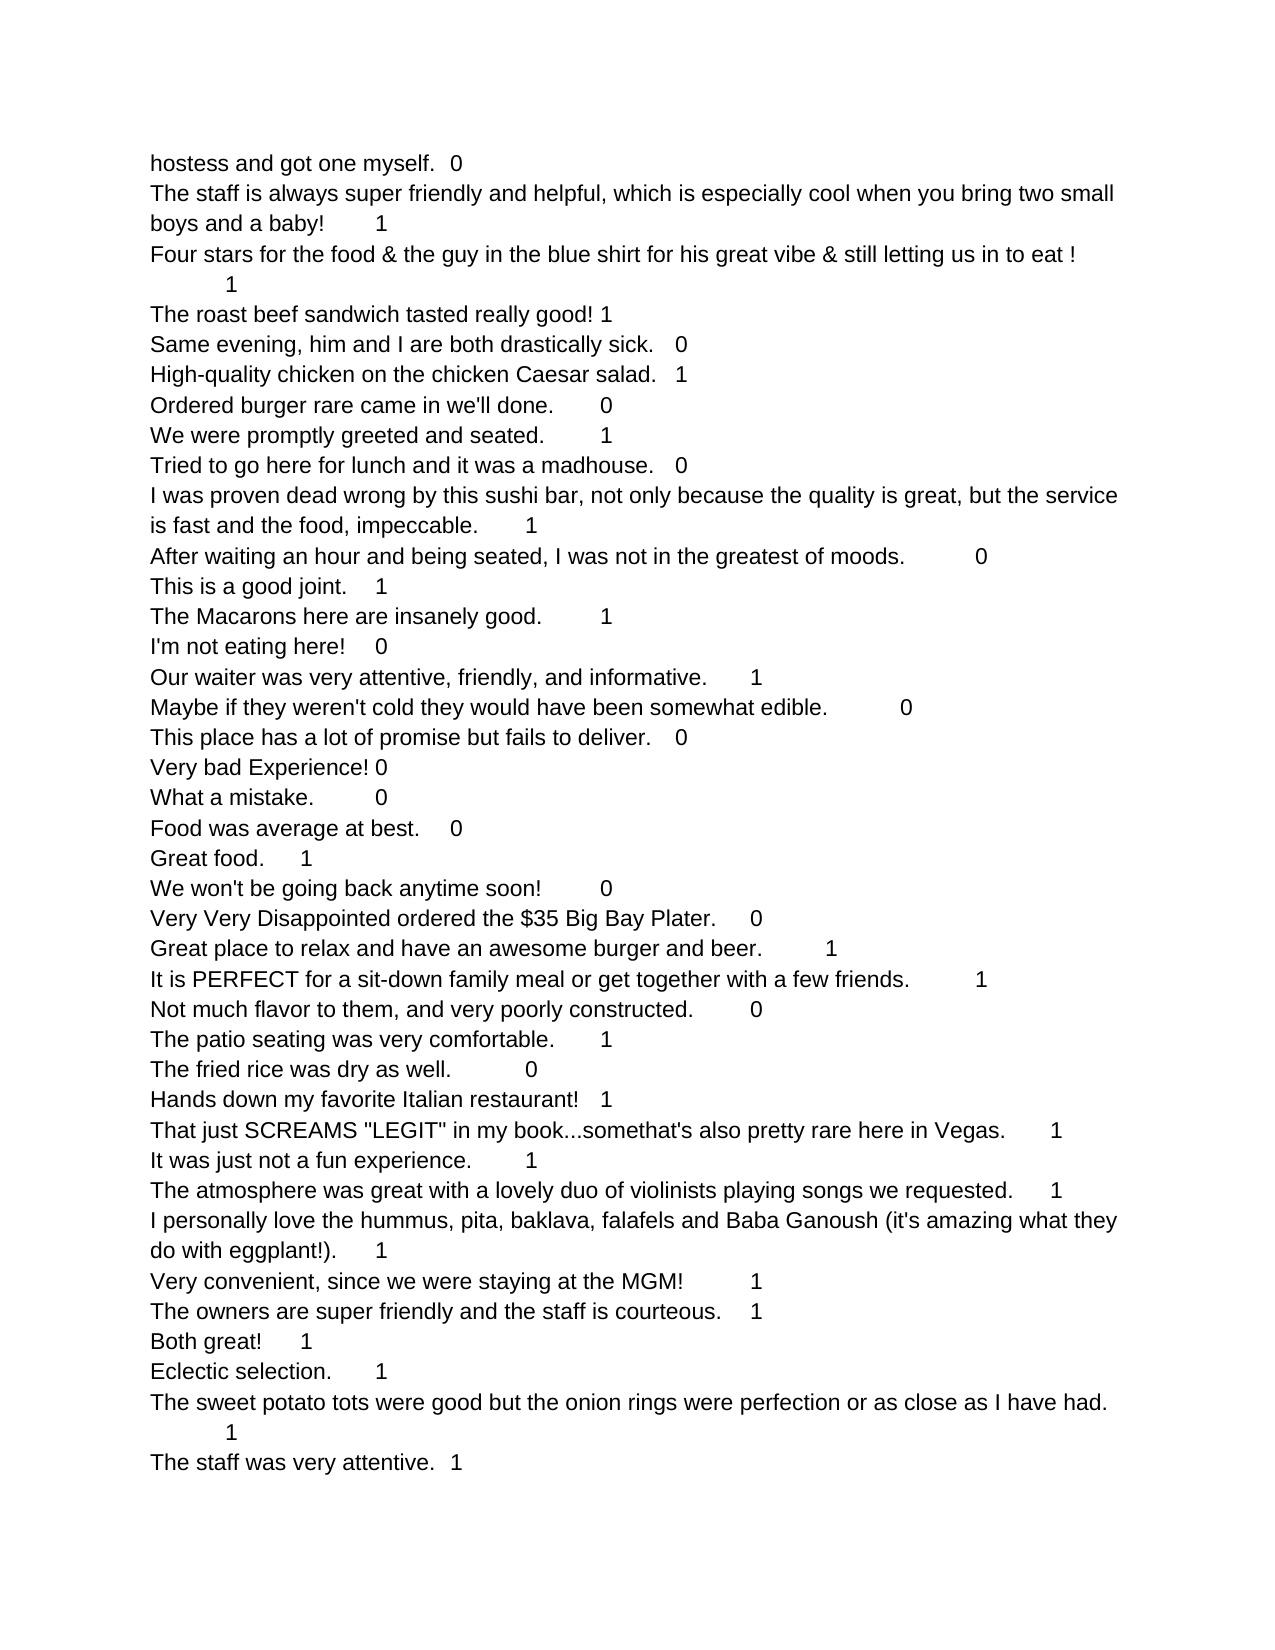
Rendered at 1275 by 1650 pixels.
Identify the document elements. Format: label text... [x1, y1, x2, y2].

text Food was average at best. 0 [150, 814, 1125, 841]
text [150, 150, 1125, 176]
text Not much flavor to them, and very poorly constructed. 0 [150, 996, 1125, 1022]
text The sweet potato tots were good but the onion rings were perfection or as close as I have had. 1 [150, 1388, 1125, 1445]
text Eclectic selection. 1 [150, 1358, 1125, 1385]
text Both great! 1 [150, 1328, 1125, 1354]
text It is PERFECT for a sit-down family meal or get together with a few friends. 1 [150, 966, 1125, 992]
text Our waiter was very attentive, friendly, and informative. 1 [150, 663, 1125, 690]
text We won't be going back anytime soon! 0 [150, 875, 1125, 901]
text The patio seating was very comfortable. 1 [150, 1026, 1125, 1052]
text The atmosphere was great with a lovely duo of violinists playing songs we requested. 1 [150, 1177, 1125, 1203]
text Great food. 1 [150, 845, 1125, 871]
text The Macarons here are insanely good. 1 [150, 603, 1125, 629]
text Hands down my favorite Italian restaurant! 1 [150, 1086, 1125, 1113]
text This is a good joint. 1 [150, 573, 1125, 599]
text We were promptly greeted and seated. 1 [150, 422, 1125, 448]
text What a mistake. 0 [150, 784, 1125, 811]
text It was just not a fun experience. 1 [150, 1147, 1125, 1173]
text The owners are super friendly and the staff is courteous. 1 [150, 1298, 1125, 1324]
text I was proven dead wrong by this sushi bar, not only because the quality is great, but the service is fast and the food, impeccable. 1 [150, 482, 1125, 539]
text The staff is always super friendly and helpful, which is especially cool when you bring two small boys and a baby! 1 [150, 180, 1125, 237]
text High-quality chicken on the chicken Caesar salad. 1 [150, 361, 1125, 388]
text Great place to relax and have an awesome burger and beer. 1 [150, 935, 1125, 962]
text Very bad Experience! 0 [150, 754, 1125, 781]
text The roast beef sandwich tasted really good! 1 [150, 301, 1125, 327]
text Same evening, him and I are both drastically sick. 0 [150, 331, 1125, 358]
text After waiting an hour and being seated, I was not in the greatest of moods. 0 [150, 543, 1125, 569]
text Very Very Disappointed ordered the $35 Big Bay Plater. 0 [150, 905, 1125, 932]
text Very convenient, since we were staying at the MGM! 1 [150, 1268, 1125, 1294]
text Ordered burger rare came in we'll done. 0 [150, 392, 1125, 418]
text Maybe if they weren't cold they would have been somewhat edible. 0 [150, 694, 1125, 720]
text The staff was very attentive. 1 [150, 1449, 1125, 1475]
text This place has a lot of promise but fails to deliver. 0 [150, 724, 1125, 750]
text I personally love the hummus, pita, baklava, falafels and Baba Ganoush (it's amazing what they do with eggplant!). 1 [150, 1207, 1125, 1264]
text I'm not eating here! 0 [150, 633, 1125, 660]
text Four stars for the food & the guy in the blue shirt for his great vibe & still letting us in to eat ! 1 [150, 241, 1125, 297]
text The fried rice was dry as well. 0 [150, 1056, 1125, 1083]
text That just SCREAMS "LEGIT" in my book...somethat's also pretty rare here in Vegas. 1 [150, 1117, 1125, 1143]
text Tried to go here for lunch and it was a madhouse. 0 [150, 452, 1125, 478]
